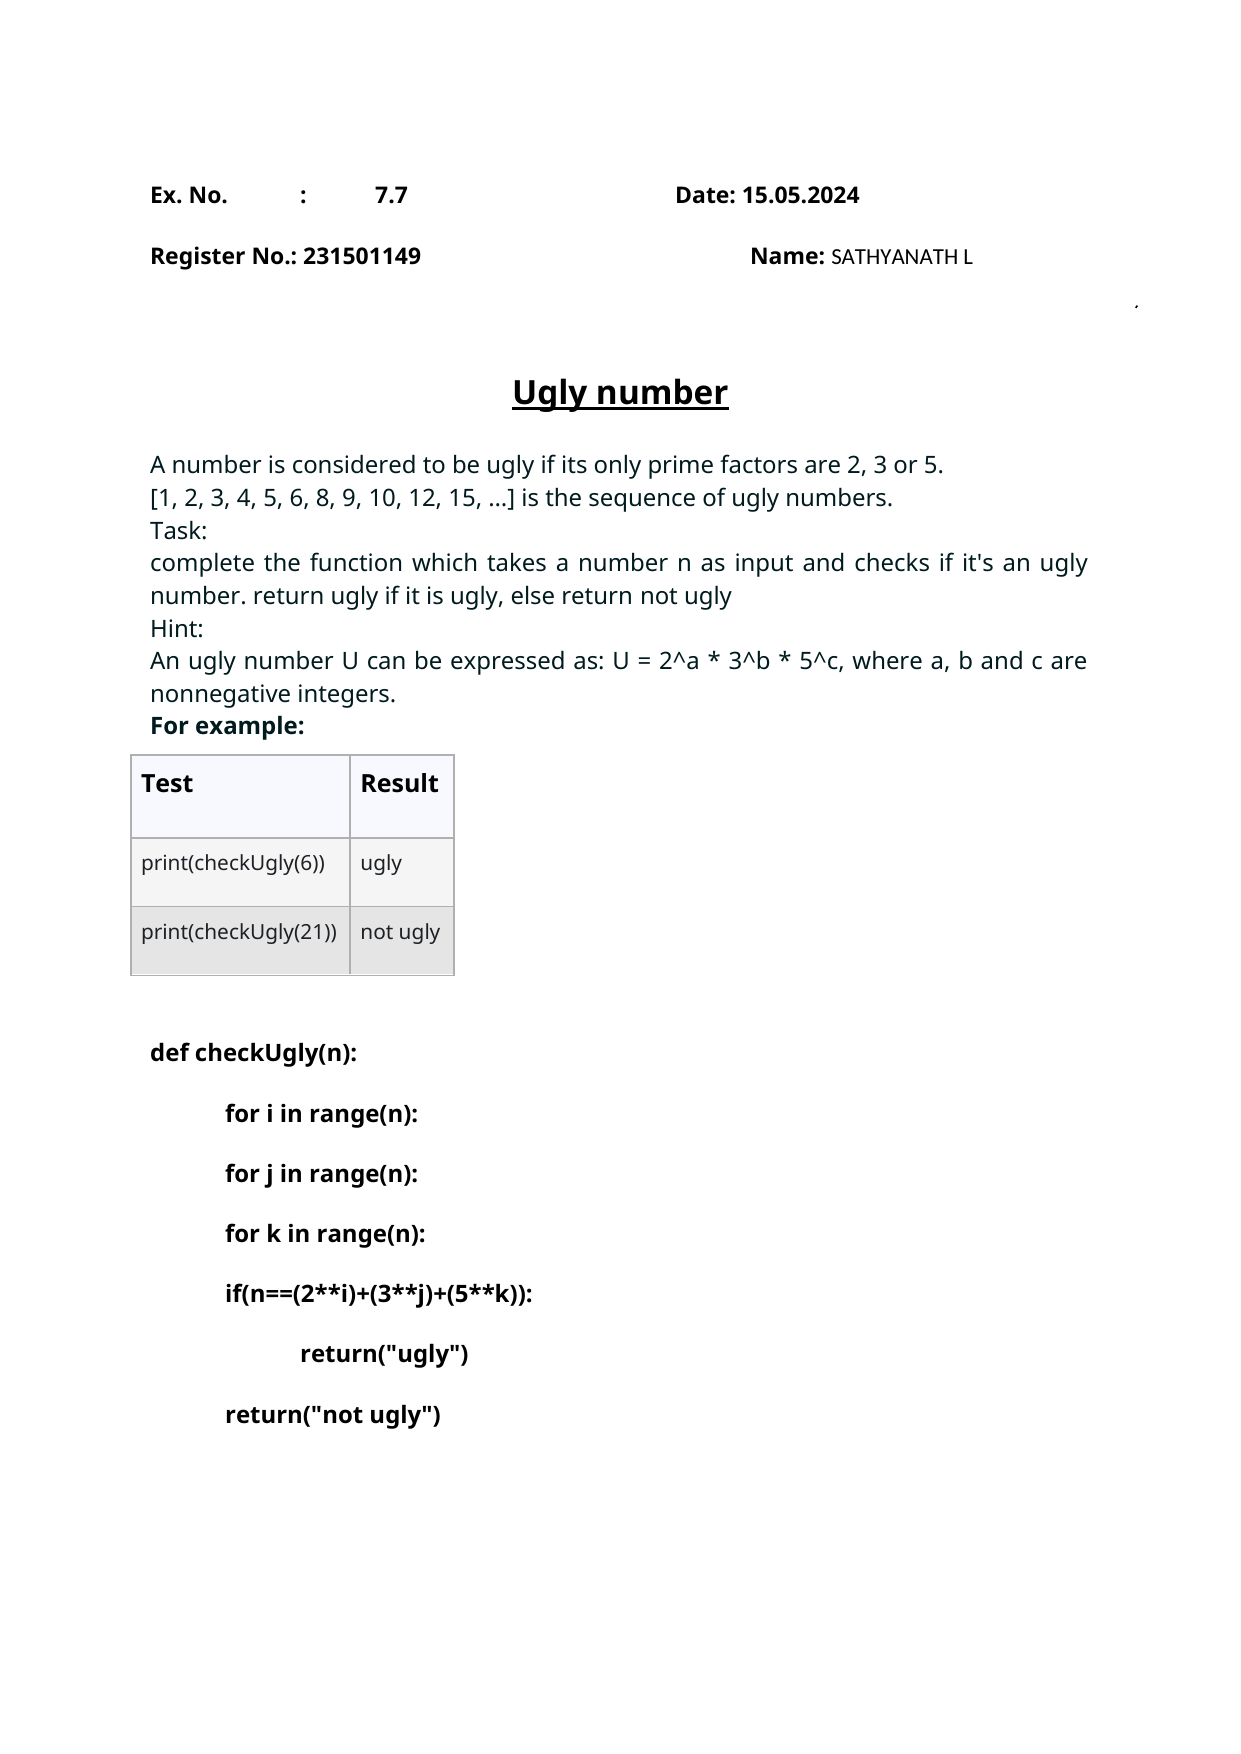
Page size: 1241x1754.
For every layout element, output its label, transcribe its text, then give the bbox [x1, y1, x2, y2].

table_cell not ugly [351, 907, 453, 974]
text return("not ugly") [150, 1397, 1090, 1430]
text For example: [150, 709, 1090, 742]
text def checkUgly(n): [150, 1036, 1090, 1069]
table_cell ugly [351, 839, 453, 906]
text for i in range(n): [150, 1096, 1090, 1129]
text return("ugly") [150, 1337, 1090, 1370]
table_cell print(checkUgly(6)) [132, 839, 349, 906]
text Ugly number [150, 369, 1090, 414]
text Hint: [150, 611, 1090, 644]
text Task: [150, 513, 1090, 546]
table_header Result [351, 756, 453, 837]
text An ugly number U can be expressed as: U = 2^a * 3^b * 5^c, where a, b and c are nonnegative integers. [150, 644, 1090, 709]
text [1, 2, 3, 4, 5, 6, 8, 9, 10, 12, 15, …] is the sequence of ugly numbers. [150, 481, 1090, 513]
text complete the function which takes a number n as input and checks if it's an ugly number. return ugly if it is ugly, else return not ugly [150, 546, 1090, 611]
text for j in range(n): [150, 1157, 1090, 1189]
text if(n==(2**i)+(3**j)+(5**k)): [150, 1277, 1090, 1310]
text Register No.: 231501149 Name: SATHYANATH L [150, 239, 1090, 271]
text A number is considered to be ugly if its only prime factors are 2, 3 or 5. [150, 448, 1090, 481]
table_cell print(checkUgly(21)) [132, 907, 349, 974]
text for k in range(n): [150, 1217, 1090, 1249]
table_header Test [132, 756, 349, 837]
text Ex. No. : 7.7 Date: 15.05.2024 [150, 179, 1090, 210]
